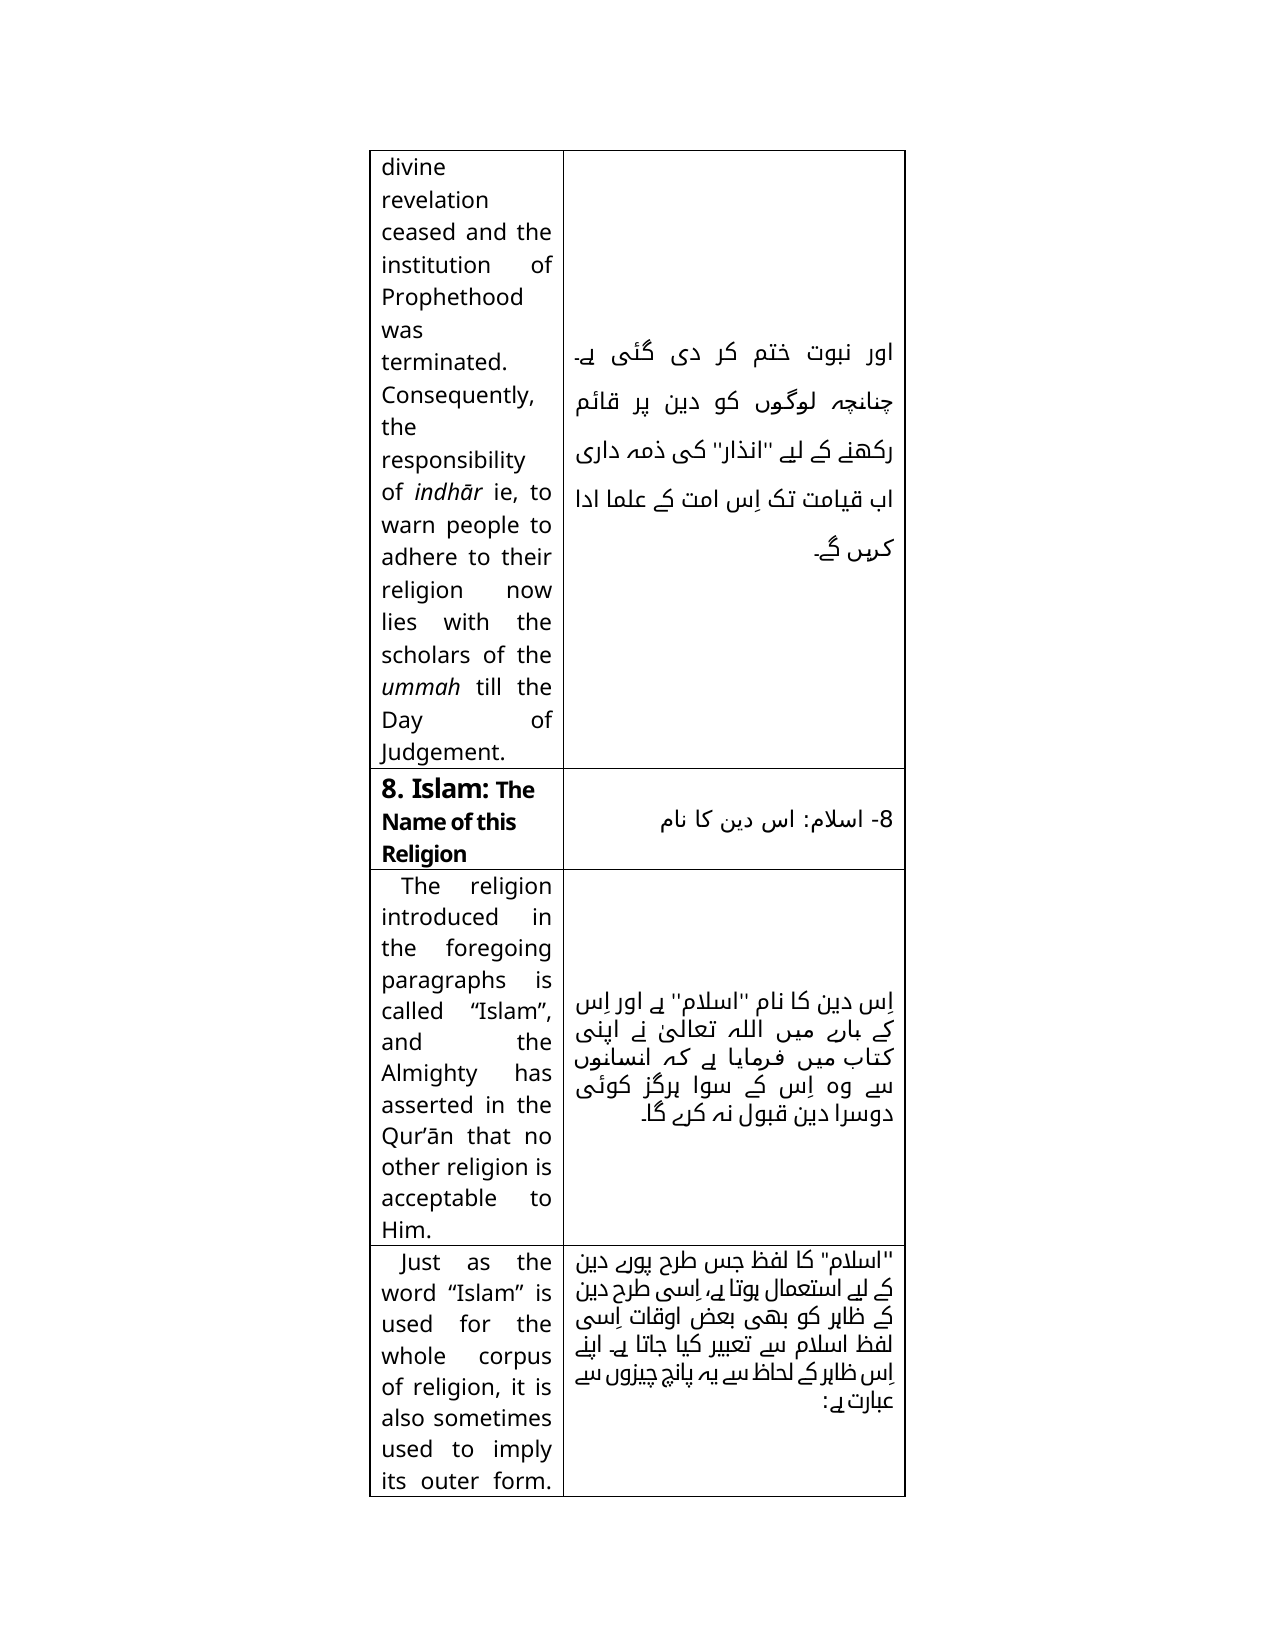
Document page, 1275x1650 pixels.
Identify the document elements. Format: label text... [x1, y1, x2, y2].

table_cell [371, 1246, 563, 1496]
table_cell 8- اسلام: اس دین كا نام [564, 769, 904, 869]
table_cell 8. Islam: The Name of this Religion [371, 769, 563, 869]
table_cell اِس دین کا نام ''اسلام'' ہے اور اِس کے بارے میں اللہ تعالیٰ نے اپنی کتاب میں فرمایا ہے کہ انسانوں سے وہ اِس کے سوا ہرگز کوئی دوسرا دین قبول نہ کرے گا۔ [564, 870, 904, 1245]
table_cell The religion introduced in the foregoing paragraphs is called “Islam”, and the Almighty has asserted in the Qur’ān that no other religion is acceptable to Him. [371, 870, 563, 1245]
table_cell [564, 1246, 904, 1496]
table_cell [371, 151, 563, 768]
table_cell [564, 151, 904, 768]
